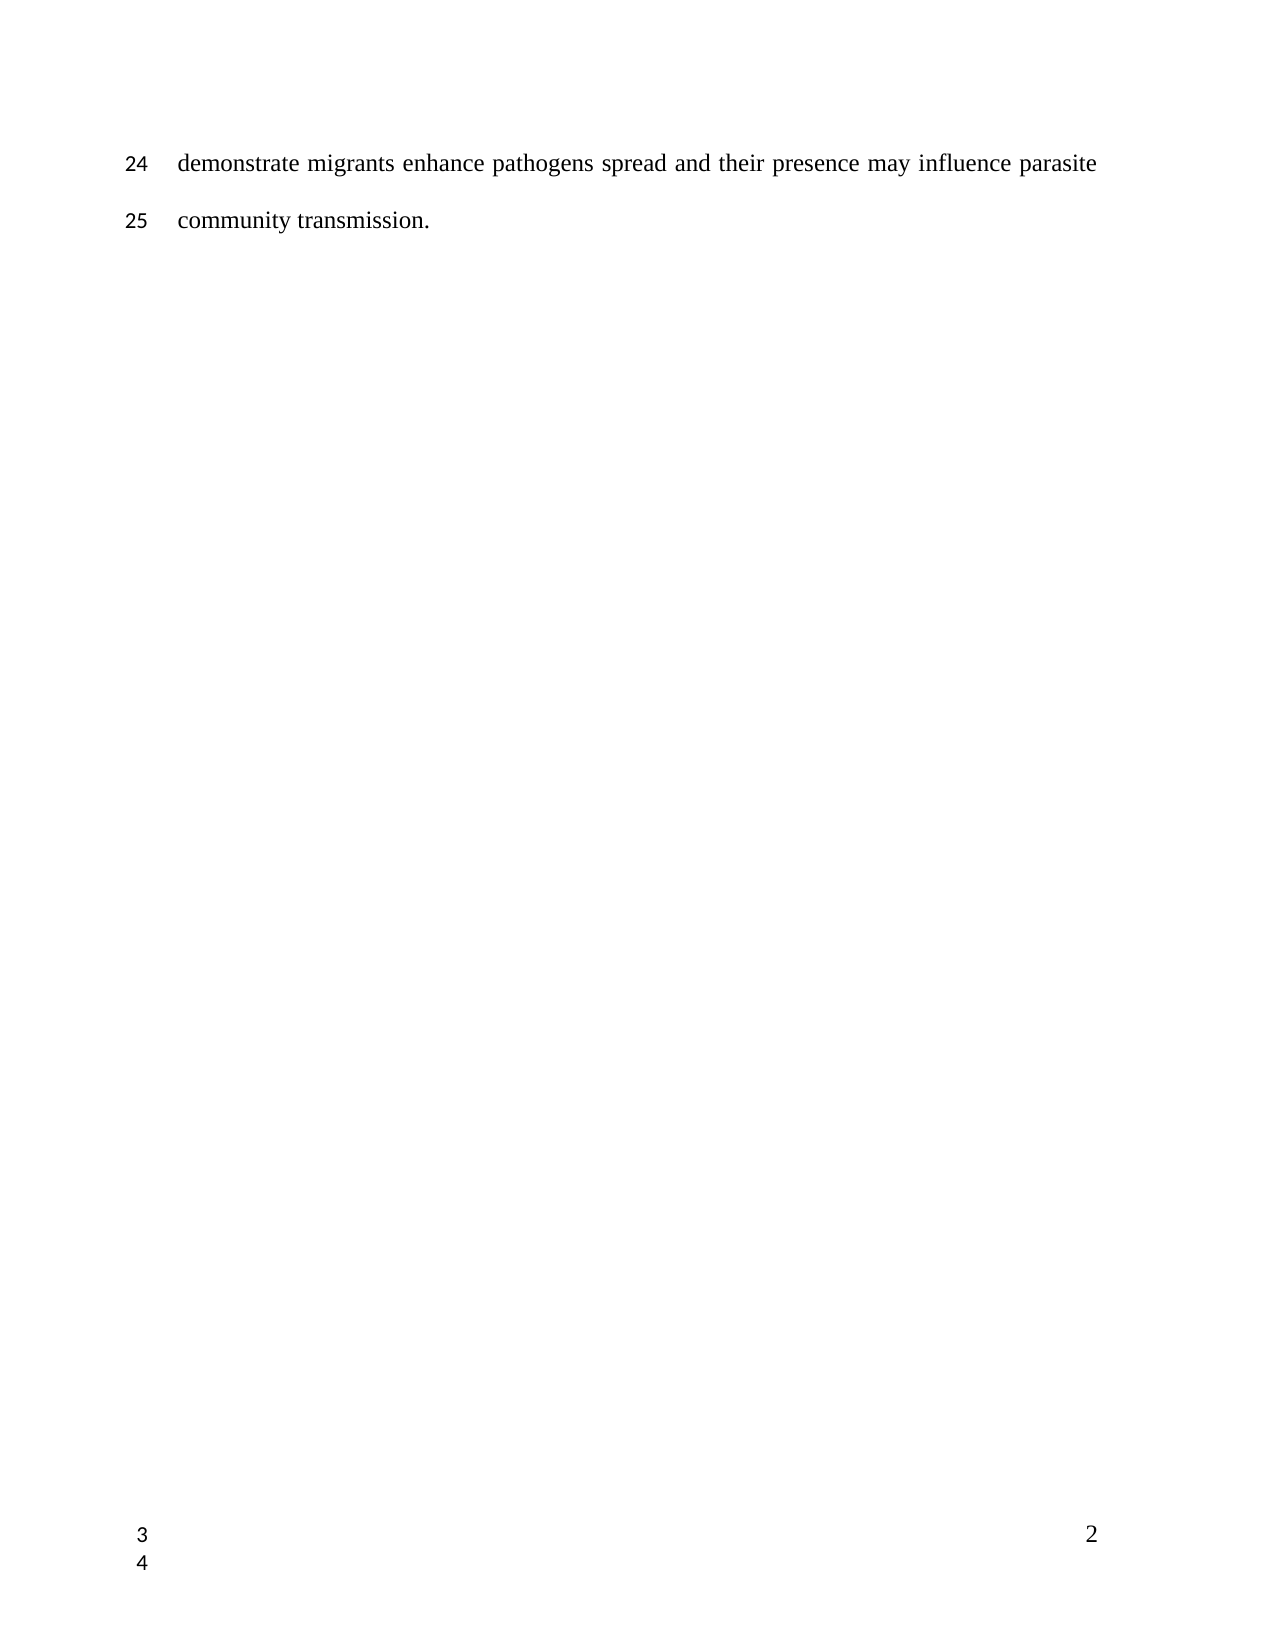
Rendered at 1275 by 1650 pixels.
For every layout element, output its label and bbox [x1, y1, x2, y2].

text [177, 148, 1098, 234]
